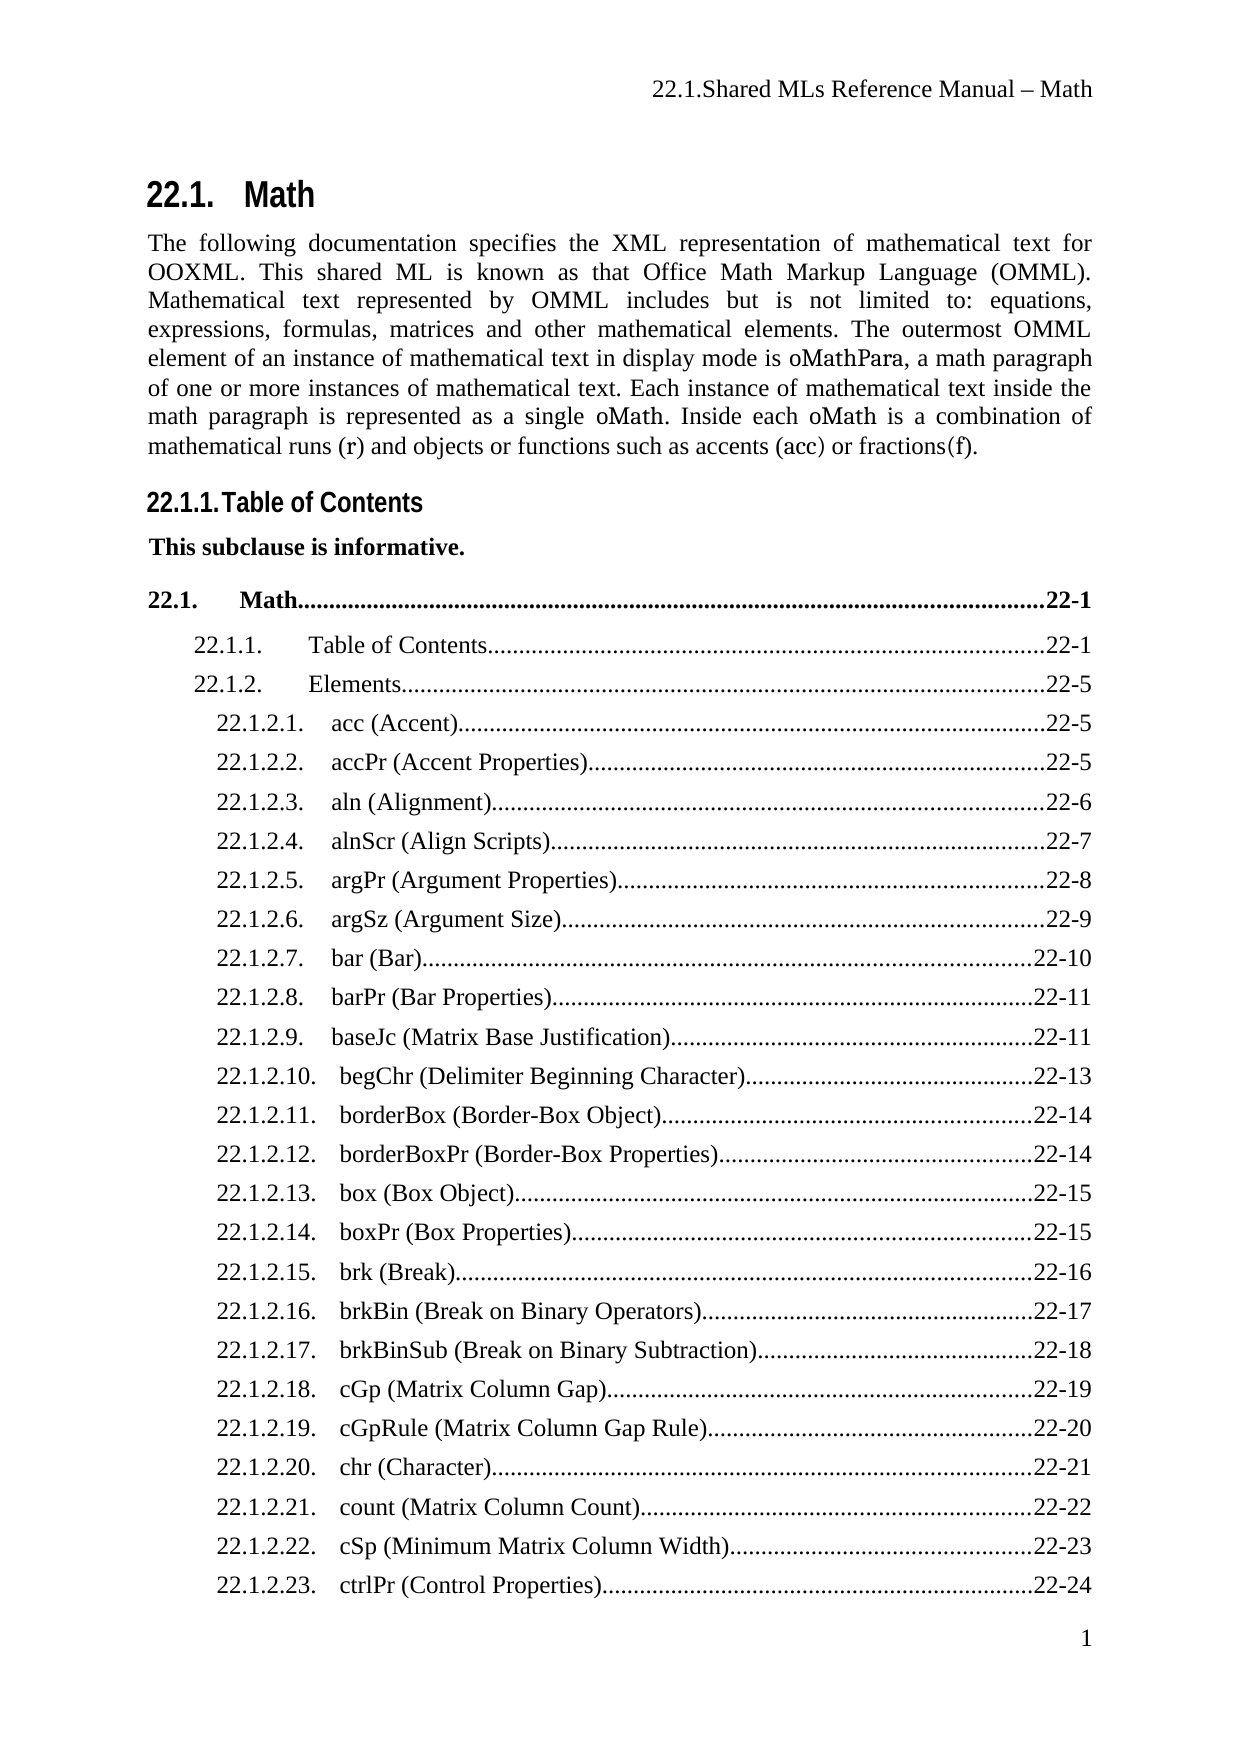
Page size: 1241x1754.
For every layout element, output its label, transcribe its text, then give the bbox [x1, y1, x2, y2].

text 22.1.1. Table of Contents 22-1 [193, 630, 1093, 659]
text 22.1.2.21. count (Matrix Column Count) 22-22 [216, 1492, 1093, 1520]
text 22.1.2.14. boxPr (Box Properties) 22-15 [216, 1217, 1093, 1246]
text 22.1.2.13. box (Box Object) 22-15 [216, 1178, 1093, 1207]
text 22.1.2.15. brk (Break) 22-16 [216, 1257, 1093, 1285]
text 22.1. Math 22-1 [148, 585, 1093, 614]
text 22.1.2.11. borderBox (Border-Box Object) 22-14 [216, 1100, 1093, 1129]
text 22.1.2.12. borderBoxPr (Border-Box Properties) 22-14 [216, 1139, 1093, 1168]
text This subclause is informative. [148, 532, 1093, 560]
text 22.1.2.22. cSp (Minimum Matrix Column Width) 22-23 [216, 1531, 1093, 1559]
text 22.1.2.3. aln (Alignment) 22-6 [216, 787, 1093, 815]
text 22.1.2.20. chr (Character) 22-21 [216, 1452, 1093, 1481]
text 22.1.2.4. alnScr (Align Scripts) 22-7 [216, 826, 1093, 854]
text The following documentation specifies the XML representation of mathematical text for OOXML. This shared ML is known as that Office Math Markup Language (OMML). Mathematical text represented by OMML includes but is not limited to: equations, expressions, formulas, matrices and other mathematical elements. The outermost OMML element of an instance of mathematical text in display mode is oMathPara, a math paragraph of one or more instances of mathematical text. Each instance of mathematical text inside the math paragraph is represented as a single oMath. Inside each oMath is a combination of mathematical runs (r) and objects or functions such as accents (acc) or fractions(f). [148, 228, 1093, 461]
text 22.1.2.1. acc (Accent) 22-5 [216, 708, 1093, 737]
text 22.1.2.10. begChr (Delimiter Beginning Character) 22-13 [216, 1061, 1093, 1089]
text 22.1.2. Elements 22-5 [193, 669, 1093, 698]
text 22.1.2.9. baseJc (Matrix Base Justification) 22-11 [216, 1022, 1093, 1050]
text 22.1.2.2. accPr (Accent Properties) 22-5 [216, 747, 1093, 776]
text 22.1.2.16. brkBin (Break on Binary Operators) 22-17 [216, 1296, 1093, 1324]
subtitle Math [146, 173, 1093, 216]
text 22.1.2.8. barPr (Bar Properties) 22-11 [216, 982, 1093, 1011]
text 22.1.2.5. argPr (Argument Properties) 22-8 [216, 865, 1093, 894]
text 22.1.2.19. cGpRule (Matrix Column Gap Rule) 22-20 [216, 1413, 1093, 1442]
text 22.1.2.17. brkBinSub (Break on Binary Subtraction) 22-18 [216, 1335, 1093, 1364]
text 22.1.2.7. bar (Bar) 22-10 [216, 943, 1093, 972]
text 22.1.2.18. cGp (Matrix Column Gap) 22-19 [216, 1374, 1093, 1403]
text 22.1.2.6. argSz (Argument Size) 22-9 [216, 904, 1093, 933]
text 22.1.2.23. ctrlPr (Control Properties) 22-24 [216, 1570, 1093, 1599]
subtitle Table of Contents [146, 486, 1093, 519]
